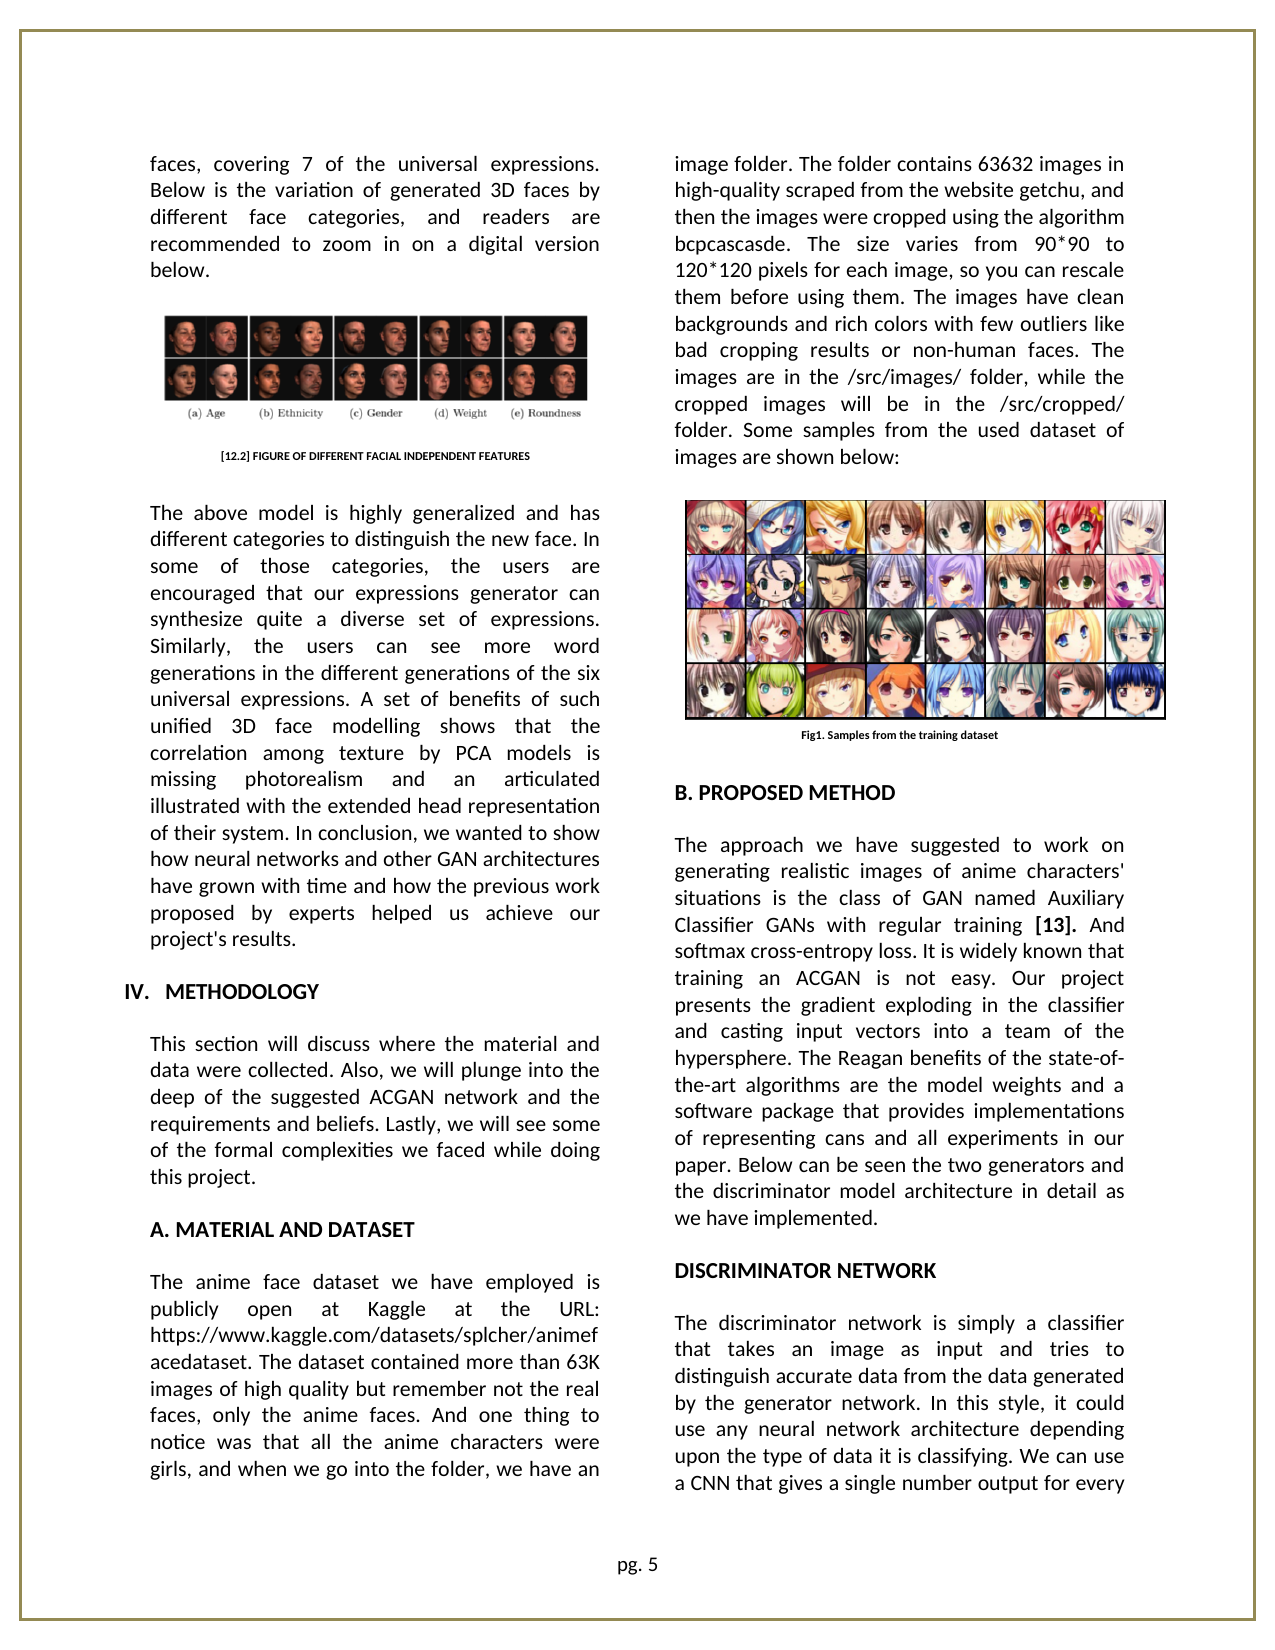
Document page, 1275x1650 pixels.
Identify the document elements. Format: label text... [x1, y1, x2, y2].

text The approach we have suggested to work on generating realistic images of anime characters' situations is the class of GAN named Auxiliary Classifier GANs with regular training [13]. And softmax cross-entropy loss. It is widely known that training an ACGAN is not easy. Our project presents the gradient exploding in the classifier and casting input vectors into a team of the hypersphere. The Reagan benefits of the state-of-the-art algorithms are the model weights and a software package that provides implementations of representing cans and all experiments in our paper. Below can be seen the two generators and the discriminator model architecture in detail as we have implemented. [674, 831, 1125, 1231]
text This section will discuss where the material and data were collected. Also, we will plunge into the deep of the suggested ACGAN network and the requirements and beliefs. Lastly, we will see some of the formal complexities we faced while doing this project. [150, 1030, 601, 1190]
list METHODOLOGY [150, 977, 601, 1005]
text A. MATERIAL AND DATASET [150, 1215, 601, 1243]
picture [150, 308, 601, 424]
text DISCRIMINATOR NETWORK [674, 1256, 1125, 1284]
picture [674, 495, 1171, 728]
text The anime face dataset we have employed is publicly open at Kaggle at the URL: https://www.kaggle.com/datasets/splcher/animefacedataset. The dataset contained more than 63K images of high quality but remember not the real faces, only the anime faces. And one thing to notice was that all the anime characters were girls, and when we go into the folder, we have an image folder. The folder contains 63632 images in high-quality scraped from the website getchu, and then the images were cropped using the algorithm bcpcascasde. The size varies from 90*90 to 120*120 pixels for each image, so you can rescale them before using them. The images have clean backgrounds and rich colors with few outliers like bad cropping results or non-human faces. The images are in the /src/images/ folder, while the cropped images will be in the /src/cropped/ folder. Some samples from the used dataset of images are shown below: [674, 150, 1125, 470]
text The above model is highly generalized and has different categories to distinguish the new face. In some of those categories, the users are encouraged that our expressions generator can synthesize quite a diverse set of expressions. Similarly, the users can see more word generations in the different generations of the six universal expressions. A set of benefits of such unified 3D face modelling shows that the correlation among texture by PCA models is missing photorealism and an articulated illustrated with the extended head representation of their system. In conclusion, we wanted to show how neural networks and other GAN architectures have grown with time and how the previous work proposed by experts helped us achieve our project's results. [150, 499, 601, 952]
text The anime face dataset we have employed is publicly open at Kaggle at the URL: https://www.kaggle.com/datasets/splcher/animefacedataset. The dataset contained more than 63K images of high quality but remember not the real faces, only the anime faces. And one thing to notice was that all the anime characters were girls, and when we go into the folder, we have an image folder. The folder contains 63632 images in high-quality scraped from the website getchu, and then the images were cropped using the algorithm bcpcascasde. The size varies from 90*90 to 120*120 pixels for each image, so you can rescale them before using them. The images have clean backgrounds and rich colors with few outliers like bad cropping results or non-human faces. The images are in the /src/images/ folder, while the cropped images will be in the /src/cropped/ folder. Some samples from the used dataset of images are shown below: [150, 1268, 601, 1481]
text B. PROPOSED METHOD [674, 778, 1125, 806]
text Fig1. Samples from the training dataset [674, 728, 1125, 753]
text [12.2] FIGURE OF DIFFERENT FACIAL INDEPENDENT FEATURES [150, 448, 601, 474]
